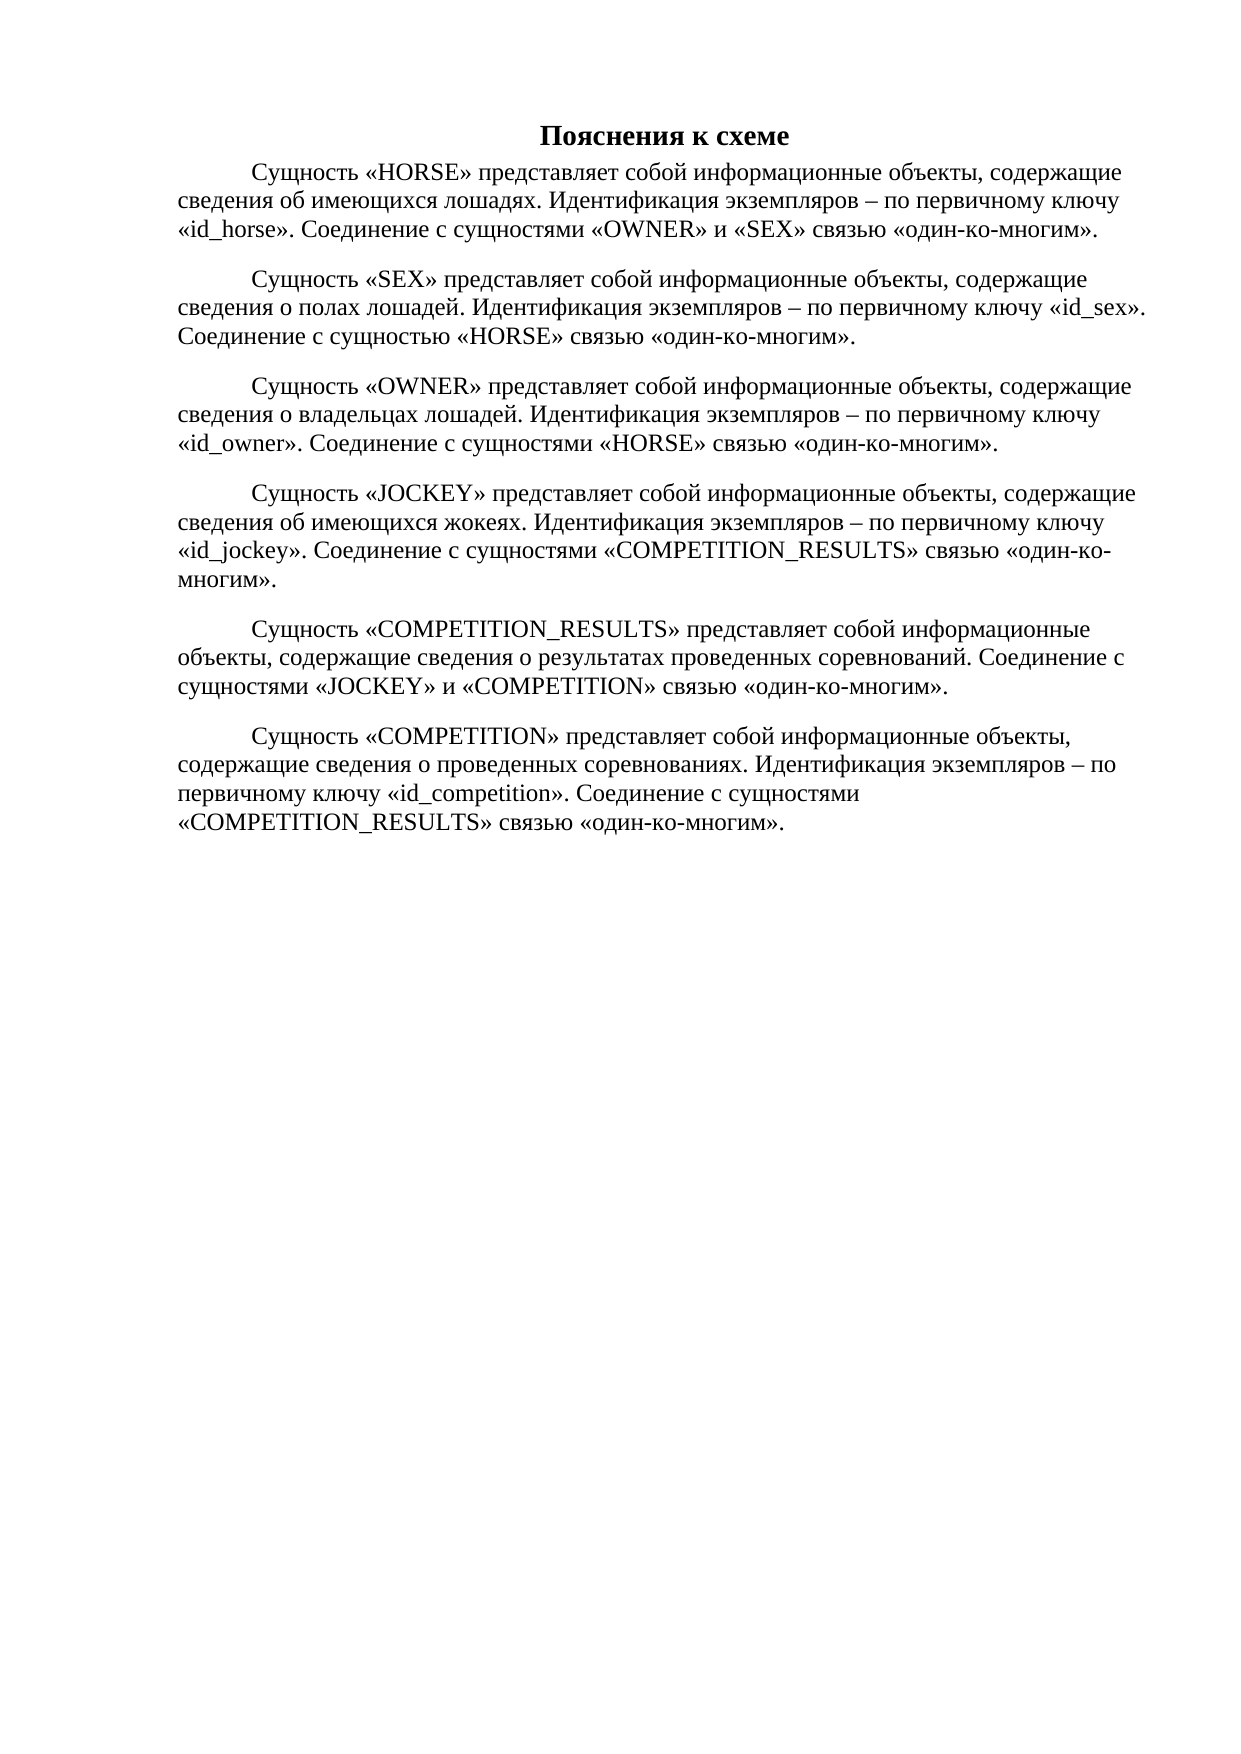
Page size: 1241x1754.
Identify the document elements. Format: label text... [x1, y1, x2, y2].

text Сущность «COMPETITION» представляет собой информационные объекты, содержащие сведения о проведенных соревнованиях. Идентификация экземпляров – по первичному ключу «id_competition». Соединение с сущностями «COMPETITION_RESULTS» связью «один-ко-многим». [177, 721, 1152, 836]
text Сущность «COMPETITION_RESULTS» представляет собой информационные объекты, содержащие сведения о результатах проведенных соревнований. Соединение с сущностями «JOCKEY» и «COMPETITION» связью «один-ко-многим». [177, 614, 1152, 700]
text Сущность «JOCKEY» представляет собой информационные объекты, содержащие сведения об имеющихся жокеях. Идентификация экземпляров – по первичному ключу «id_jockey». Соединение с сущностями «COMPETITION_RESULTS» связью «один-ко-многим». [177, 478, 1152, 593]
subtitle Пояснения к схеме [177, 118, 1152, 152]
text Сущность «SEX» представляет собой информационные объекты, содержащие сведения о полах лошадей. Идентификация экземпляров – по первичному ключу «id_sex». Соединение с сущностью «HORSE» связью «один-ко-многим». [177, 264, 1152, 350]
text Сущность «HORSE» представляет собой информационные объекты, содержащие сведения об имеющихся лошадях. Идентификация экземпляров – по первичному ключу «id_horse». Соединение с сущностями «OWNER» и «SEX» связью «один-ко-многим». [177, 157, 1152, 243]
text Сущность «OWNER» представляет собой информационные объекты, содержащие сведения о владельцах лошадей. Идентификация экземпляров – по первичному ключу «id_owner». Соединение с сущностями «HORSE» связью «один-ко-многим». [177, 371, 1152, 457]
